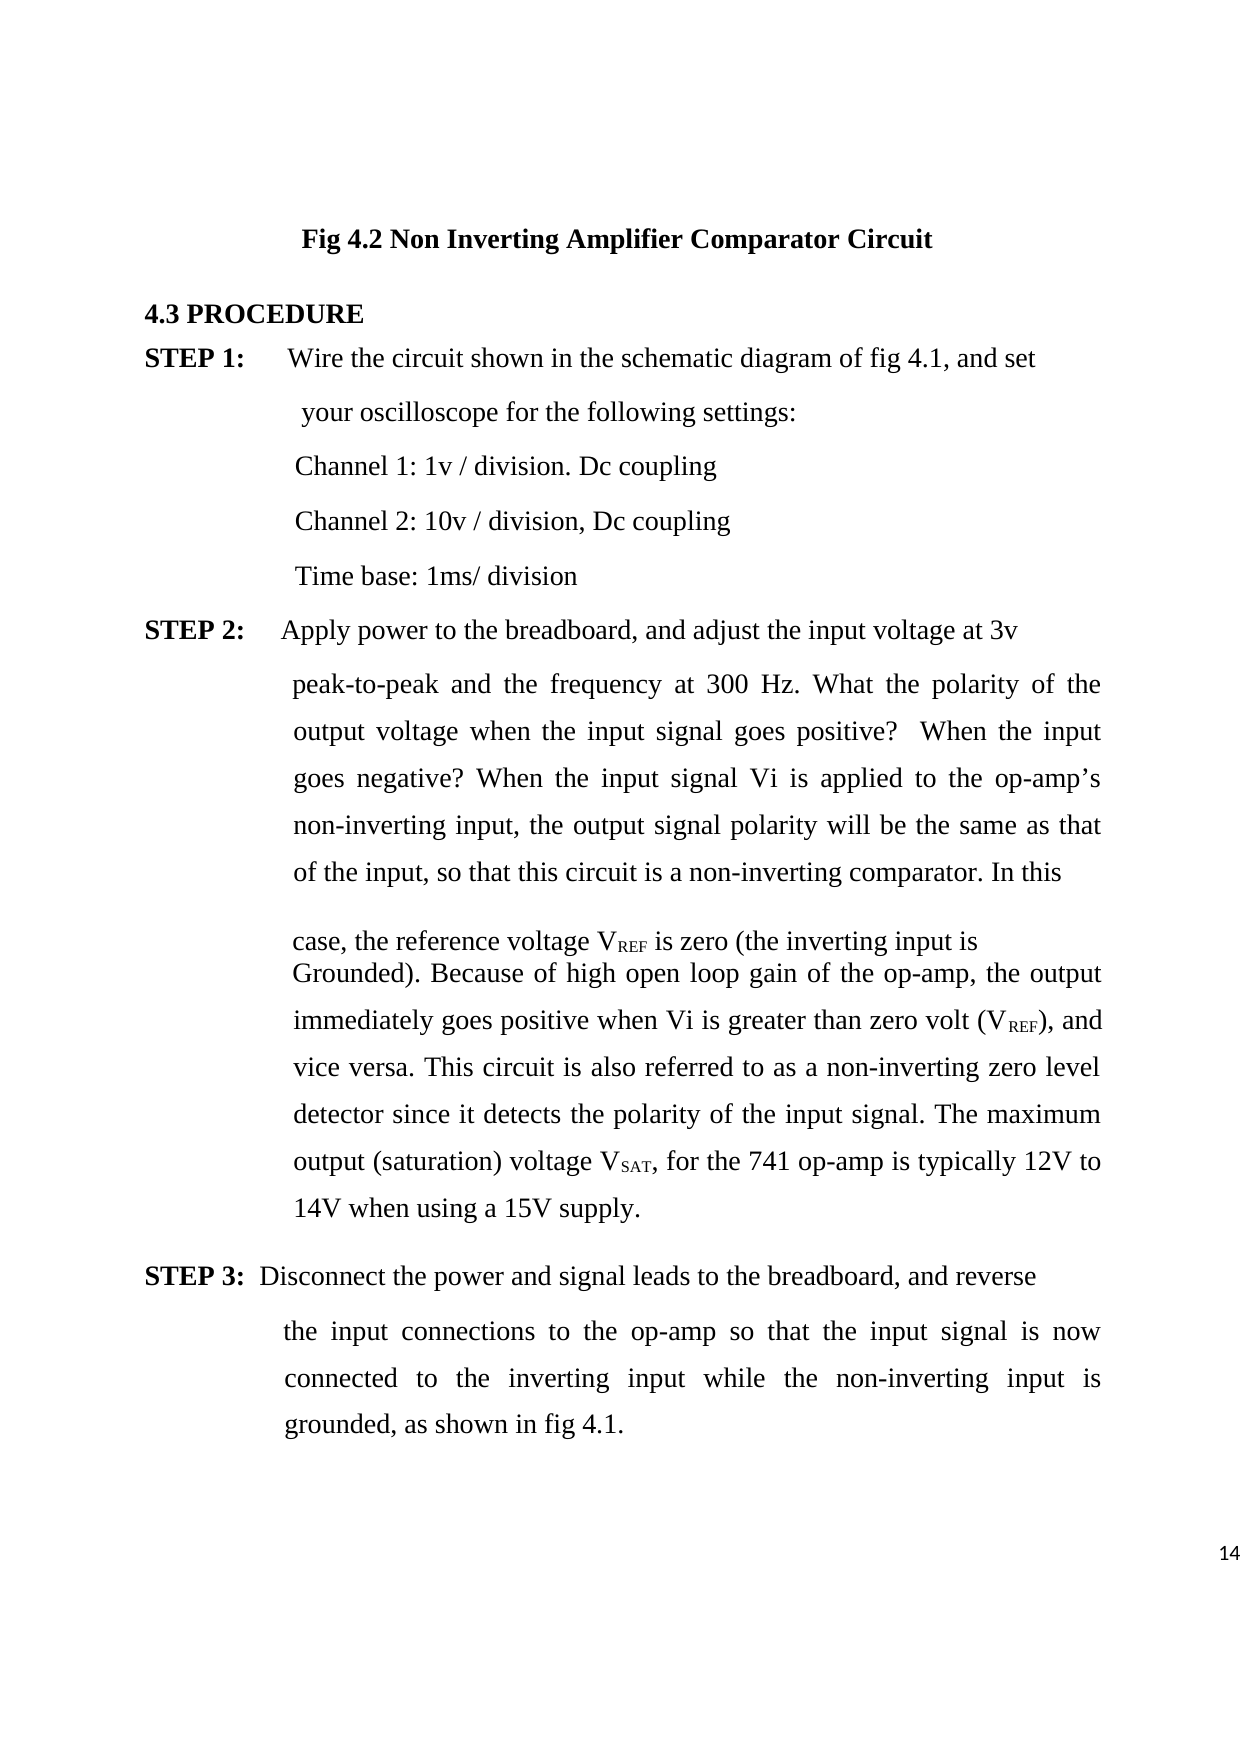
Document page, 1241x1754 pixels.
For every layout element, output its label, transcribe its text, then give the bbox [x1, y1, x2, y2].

text STEP 2: Apply power to the breadboard, and adjust the input voltage at 3v [144, 613, 1240, 645]
text peak-to-peak and the frequency at 300 Hz. What the polarity of the output voltage when the input signal goes positive? When the input goes negative? When the input signal Vi is applied to the op-amp’s non-inverting input, the output signal polarity will be the same as that of the input, so that this circuit is a non-inverting comparator. In this [292, 667, 1103, 887]
text 4.3 PROCEDURE [144, 297, 1240, 330]
text STEP 3: Disconnect the power and signal leads to the breadboard, and reverse [144, 1259, 1240, 1291]
text case, the reference voltage VREF is zero (the inverting input is [292, 924, 1240, 956]
text your oscilloscope for the following settings: [301, 395, 1240, 427]
text Fig 4.2 Non Inverting Amplifier Comparator Circuit [301, 222, 1240, 255]
text Channel 2: 10v / division, Dc coupling [182, 504, 1240, 536]
text Channel 1: 1v / division. Dc coupling [182, 449, 1240, 482]
text STEP 1: Wire the circuit shown in the schematic diagram of fig 4.1, and set [144, 341, 1240, 373]
text Grounded). Because of high open loop gain of the op-amp, the output immediately goes positive when Vi is greater than zero volt (VREF), and vice versa. This circuit is also referred to as a non-inverting zero level detector since it detects the polarity of the input signal. The maximum output (saturation) voltage VSAT, for the 741 op-amp is typically 12V to 14V when using a 15V supply. [292, 956, 1103, 1223]
text Time base: 1ms/ division [182, 559, 1240, 591]
text the input connections to the op-amp so that the input signal is now connected to the inverting input while the non-inverting input is grounded, as shown in fig 4.1. [283, 1314, 1103, 1440]
